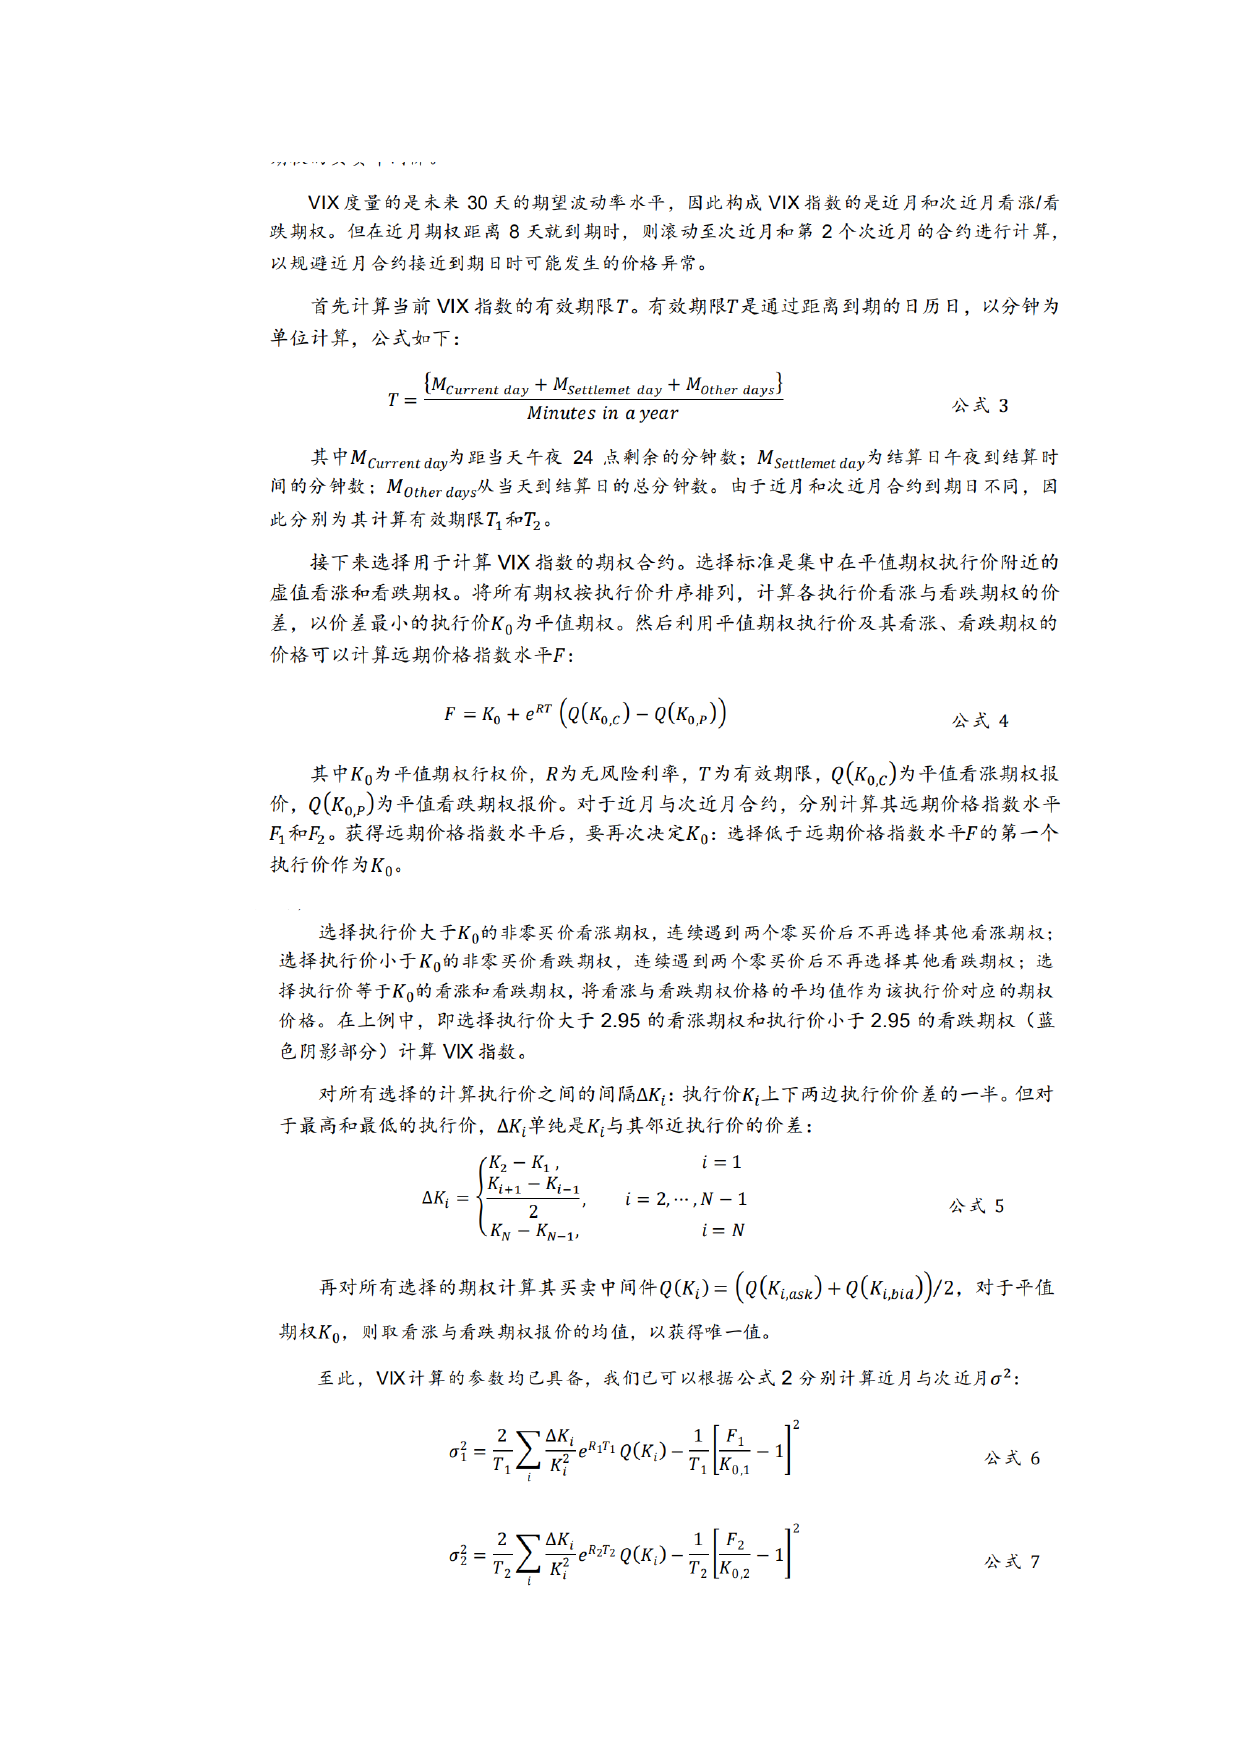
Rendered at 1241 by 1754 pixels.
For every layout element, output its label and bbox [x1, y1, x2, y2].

picture [225, 162, 1091, 883]
picture [225, 909, 1091, 1591]
